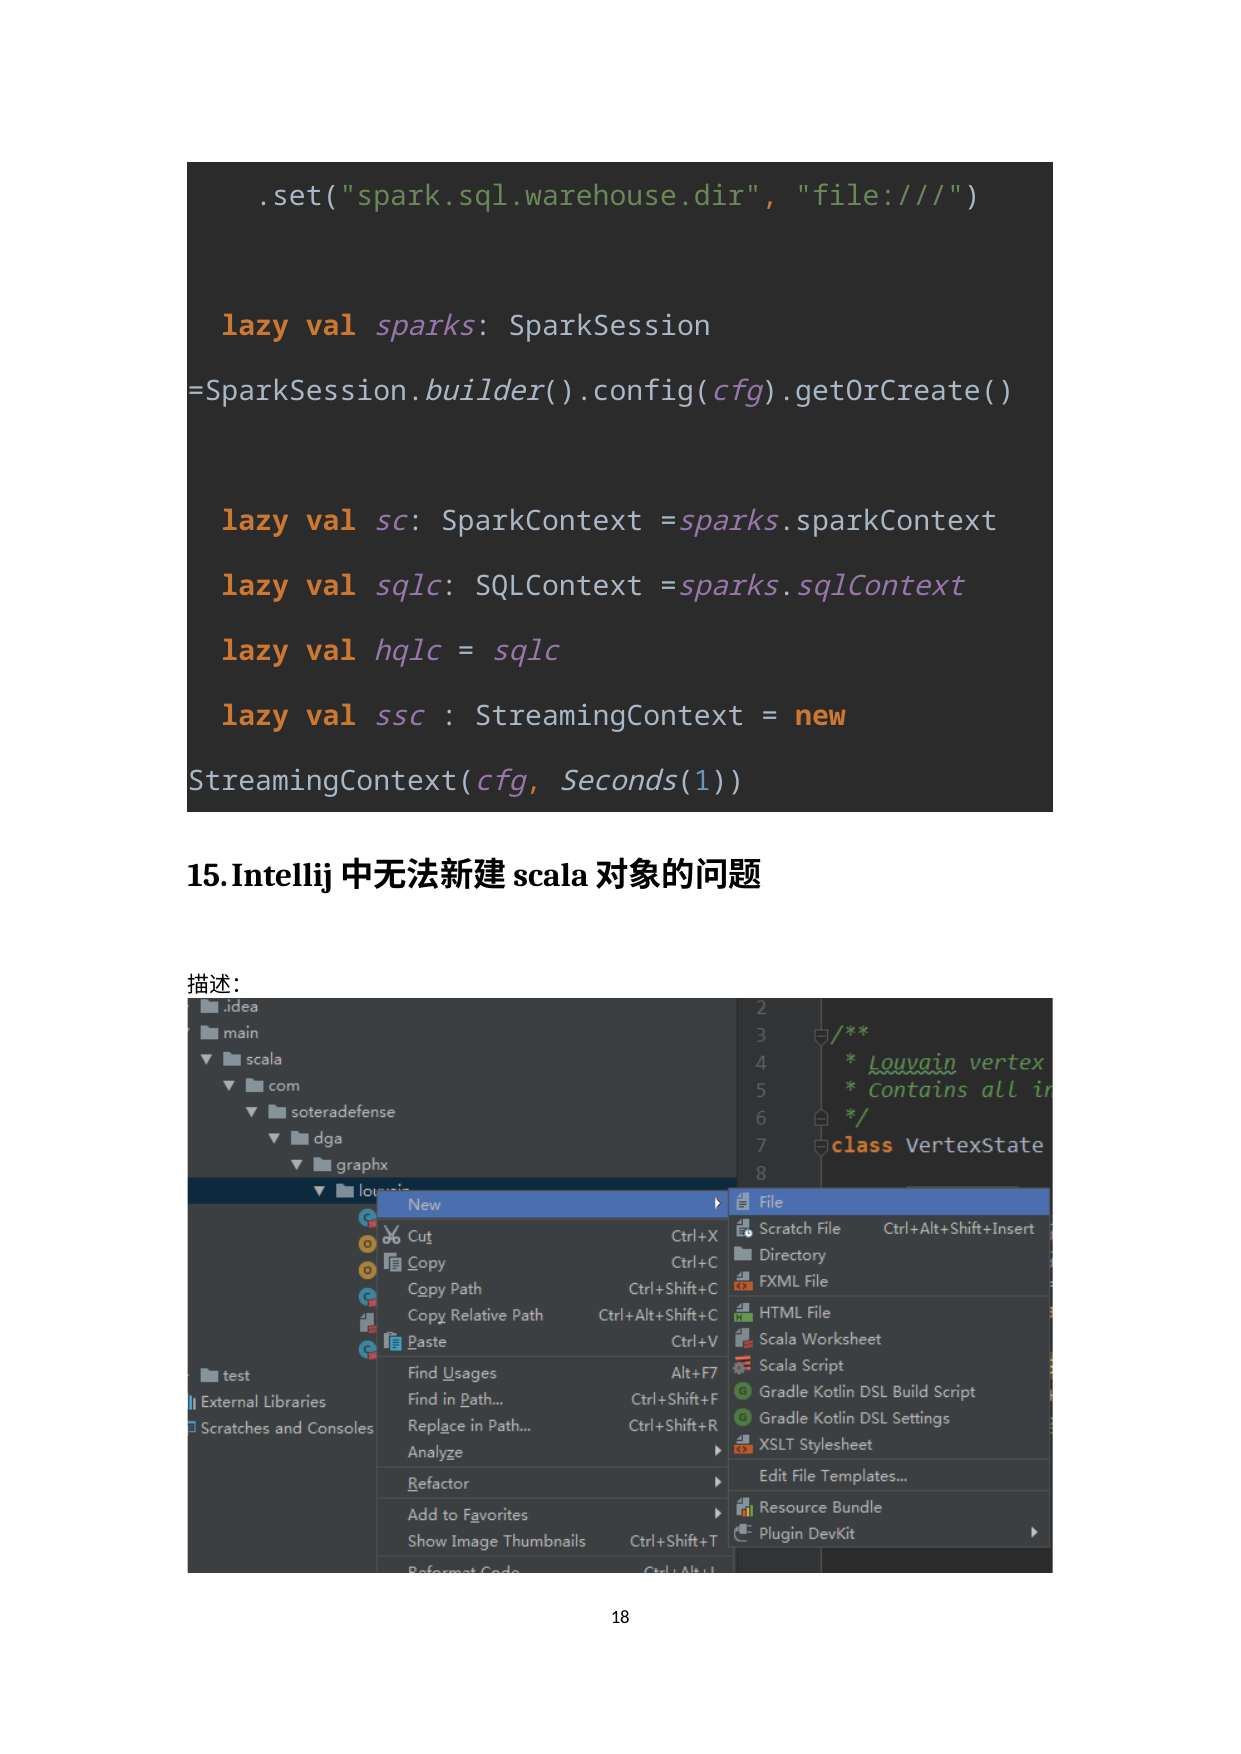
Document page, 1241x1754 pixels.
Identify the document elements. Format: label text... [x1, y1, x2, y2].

picture [187, 998, 1053, 1573]
text 描述： [187, 966, 1053, 998]
subtitle Intellij中无法新建scala对象的问题 [187, 839, 1053, 904]
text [187, 162, 1053, 812]
